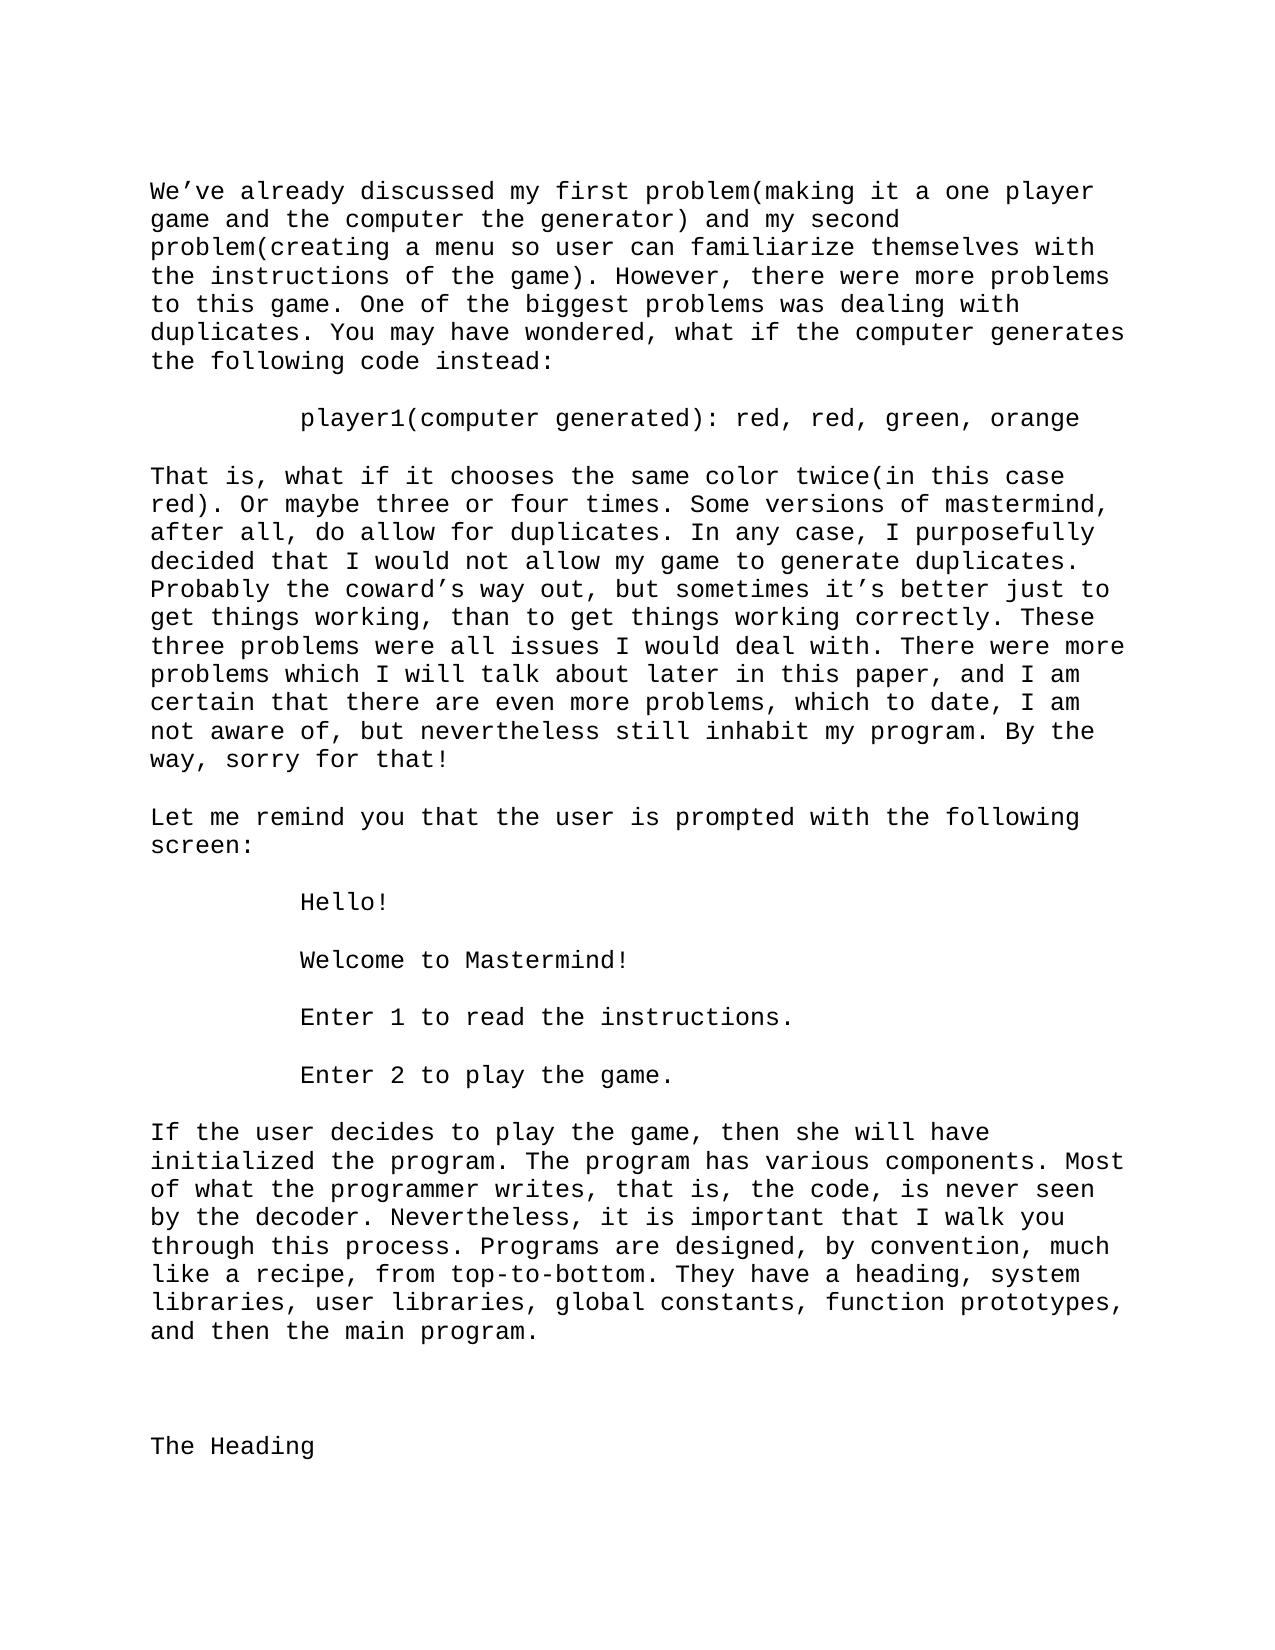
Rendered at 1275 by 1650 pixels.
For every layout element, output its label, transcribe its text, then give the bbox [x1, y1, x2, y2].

text That is, what if it chooses the same color twice(in this case red). Or maybe three or four times. Some versions of mastermind, after all, do allow for duplicates. In any case, I purposefully decided that I would not allow my game to generate duplicates. Probably the coward’s way out, but sometimes it’s better just to get things working, than to get things working correctly. These three problems were all issues I would deal with. There were more problems which I will talk about later in this paper, and I am certain that there are even more problems, which to date, I am not aware of, but nevertheless still inhabit my program. By the way, sorry for that! [150, 463, 1125, 775]
text If the user decides to play the game, then she will have initialized the program. The program has various components. Most of what the programmer writes, that is, the code, is never seen by the decoder. Nevertheless, it is important that I walk you through this process. Programs are designed, by convention, much like a recipe, from top-to-bottom. They have a heading, system libraries, user libraries, global constants, function prototypes, and then the main program. [150, 1120, 1125, 1347]
text Welcome to Mastermind! [150, 947, 1125, 976]
text Hello! [150, 890, 1125, 918]
text Let me remind you that the user is prompted with the following screen: [150, 804, 1125, 861]
text Enter 2 to play the game. [150, 1062, 1125, 1091]
text Enter 1 to read the instructions. [150, 1005, 1125, 1033]
text The Heading [150, 1433, 1125, 1462]
text We’ve already discussed my first problem(making it a one player game and the computer the generator) and my second problem(creating a menu so user can familiarize themselves with the instructions of the game). However, there were more problems to this game. One of the biggest problems was dealing with duplicates. You may have wondered, what if the computer generates the following code instead: [150, 150, 1125, 377]
text player1(computer generated): red, red, green, orange [150, 406, 1125, 434]
